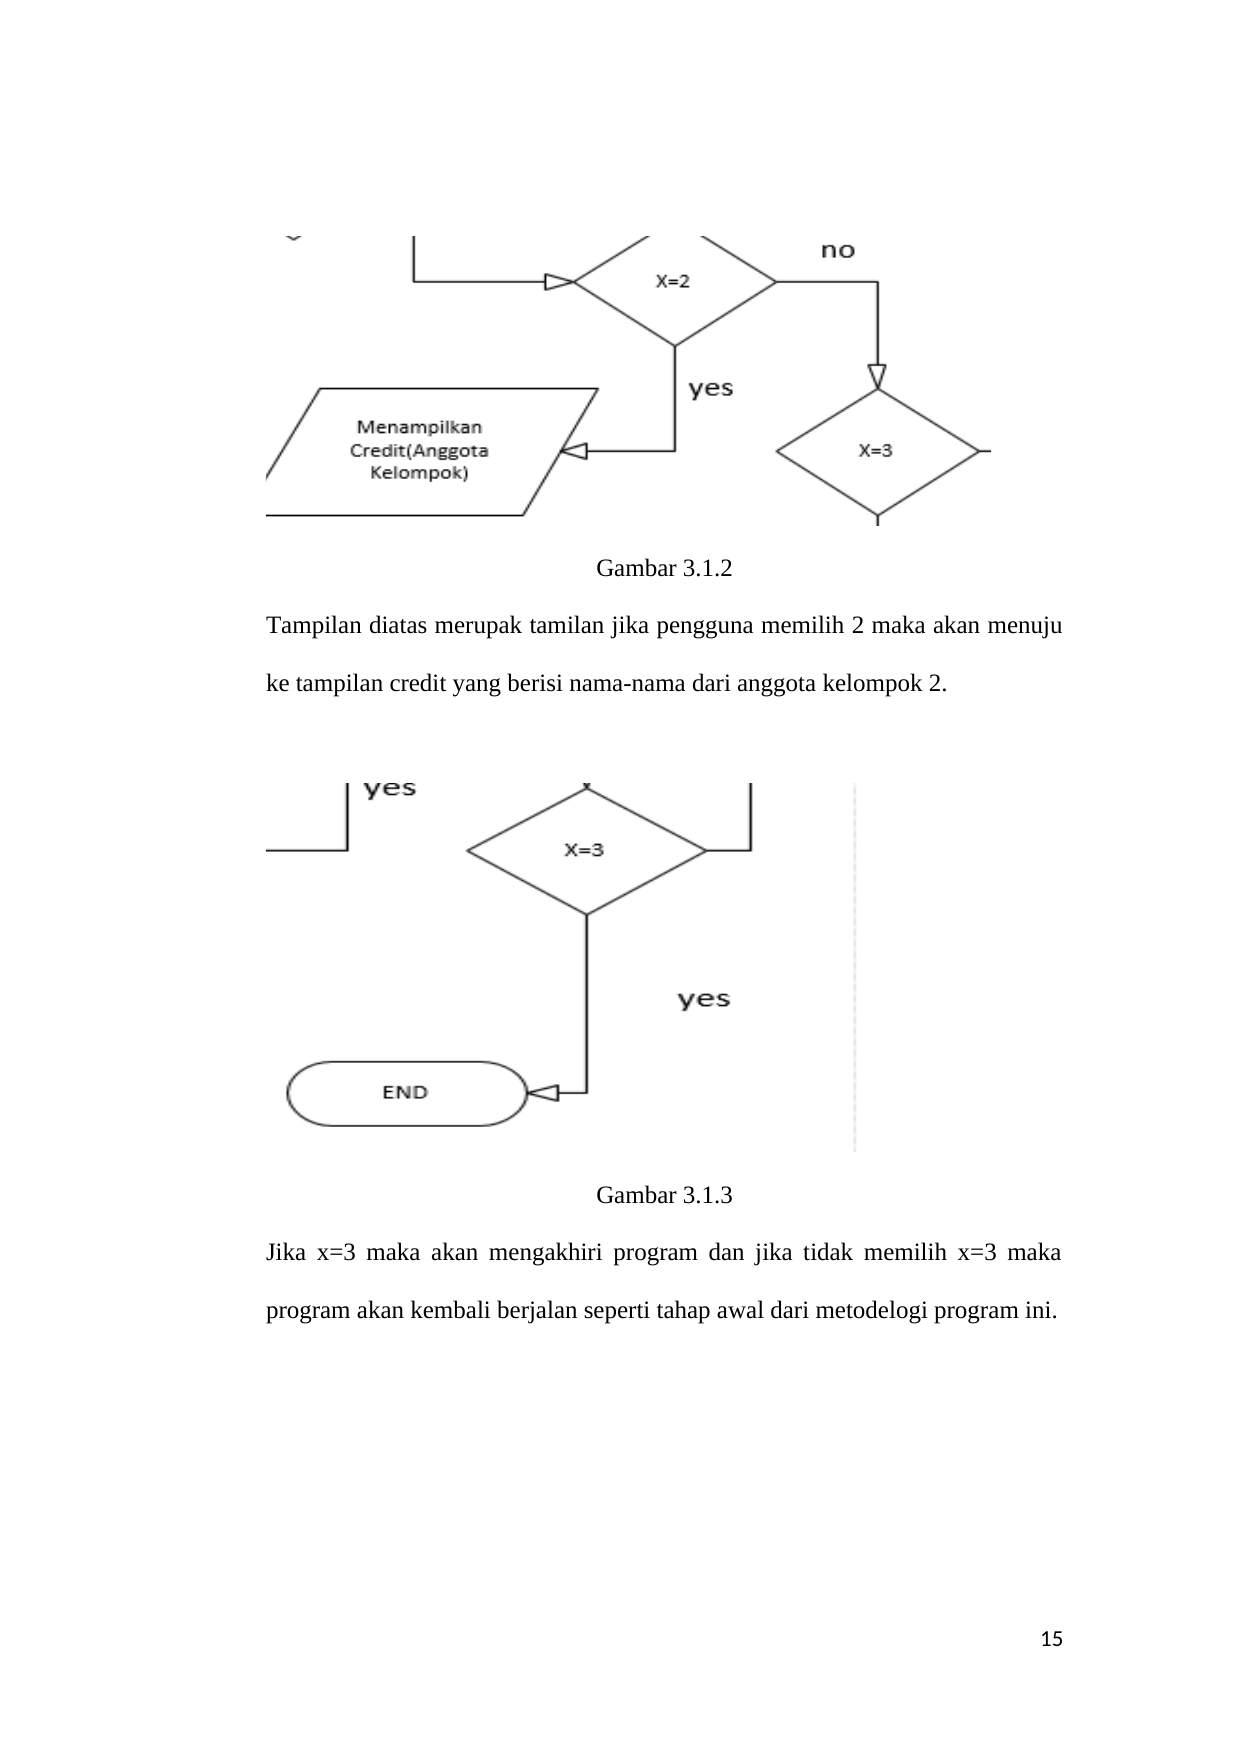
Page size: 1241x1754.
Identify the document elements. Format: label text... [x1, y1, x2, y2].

picture [265, 236, 992, 526]
text Gambar 3.1.3 [266, 1180, 1063, 1209]
text Tampilan diatas merupak tamilan jika pengguna memilih 2 maka akan menuju ke tampilan credit yang berisi nama-nama dari anggota kelompok 2. [266, 611, 1063, 697]
text Jika x=3 maka akan mengakhiri program dan jika tidak memilih x=3 maka program akan kembali berjalan seperti tahap awal dari metodelogi program ini. [266, 1237, 1063, 1324]
text Gambar 3.1.2 [266, 553, 1063, 582]
picture [265, 783, 881, 1152]
